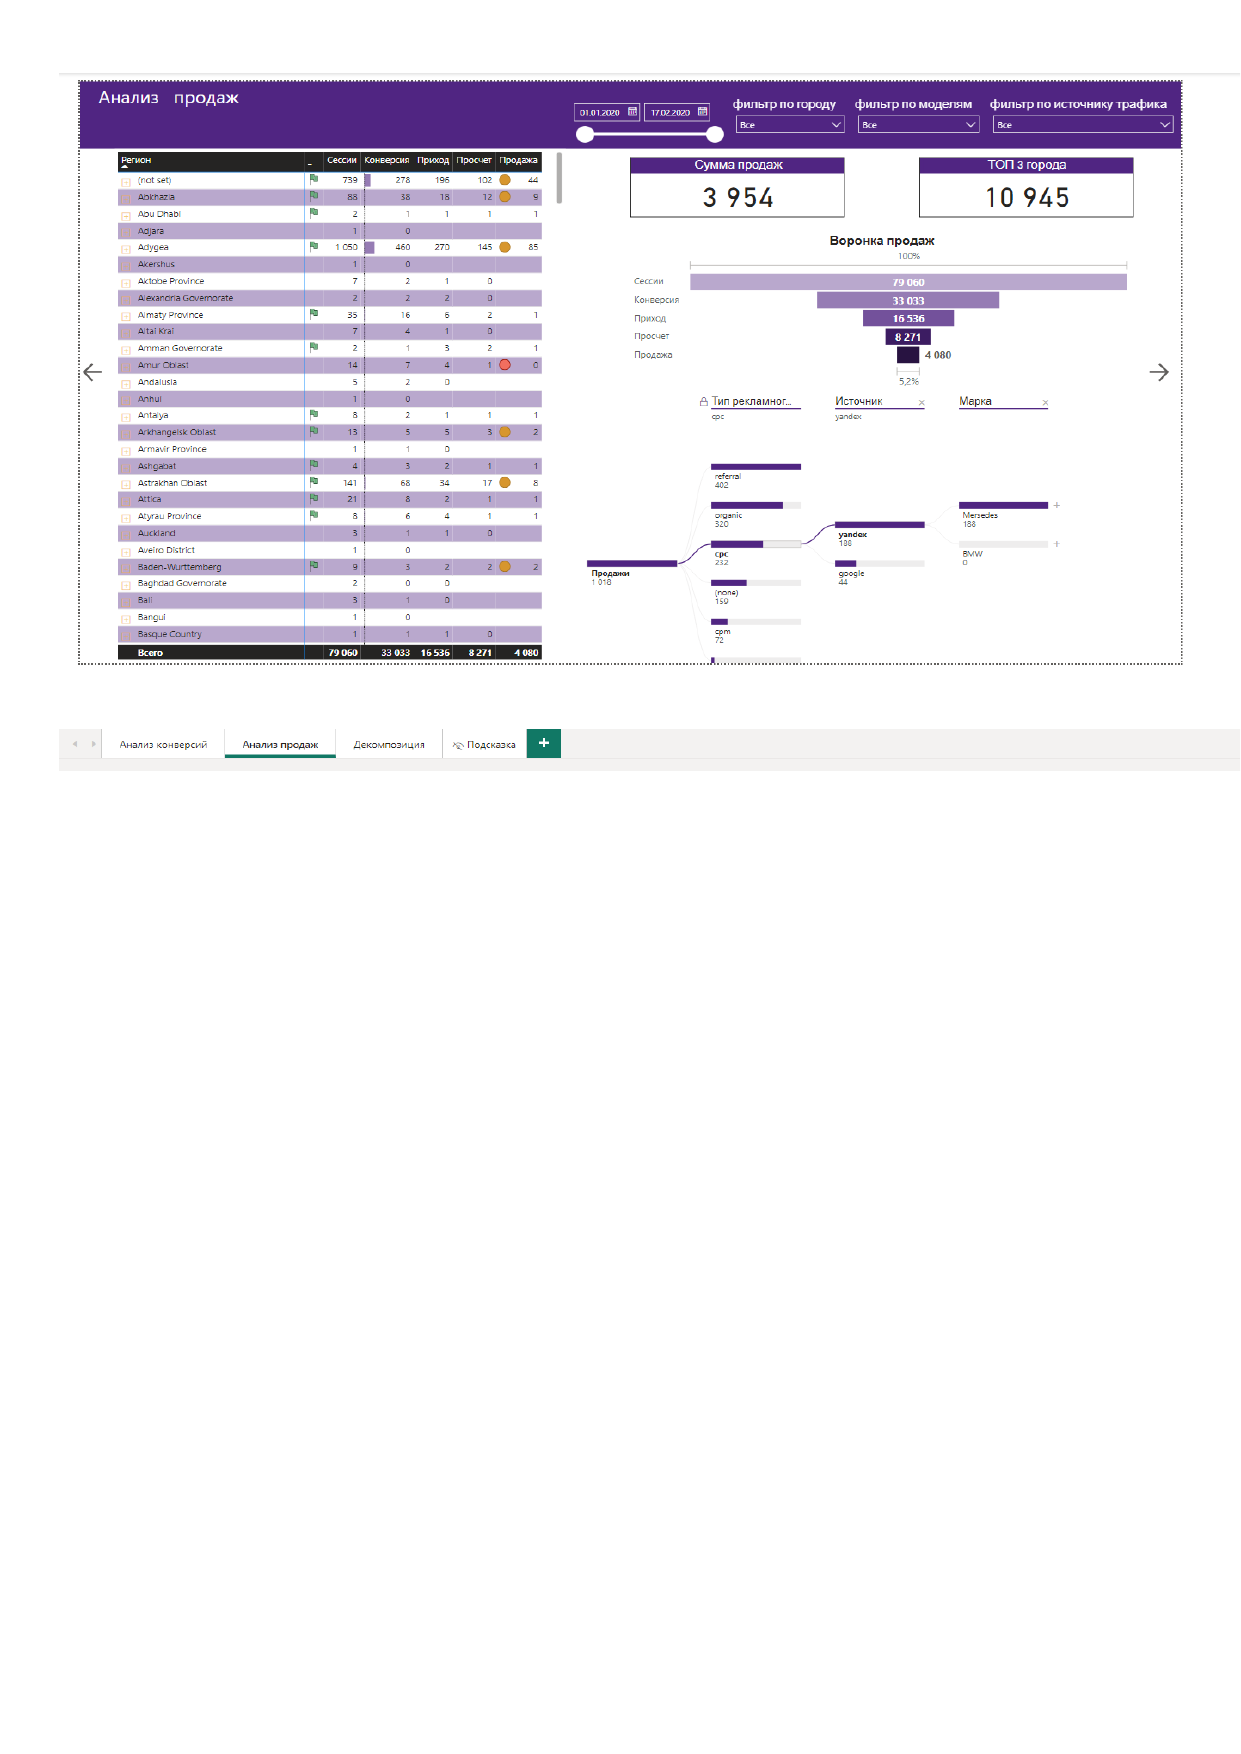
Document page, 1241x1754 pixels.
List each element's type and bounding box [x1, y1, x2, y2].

picture [59, 73, 1241, 771]
